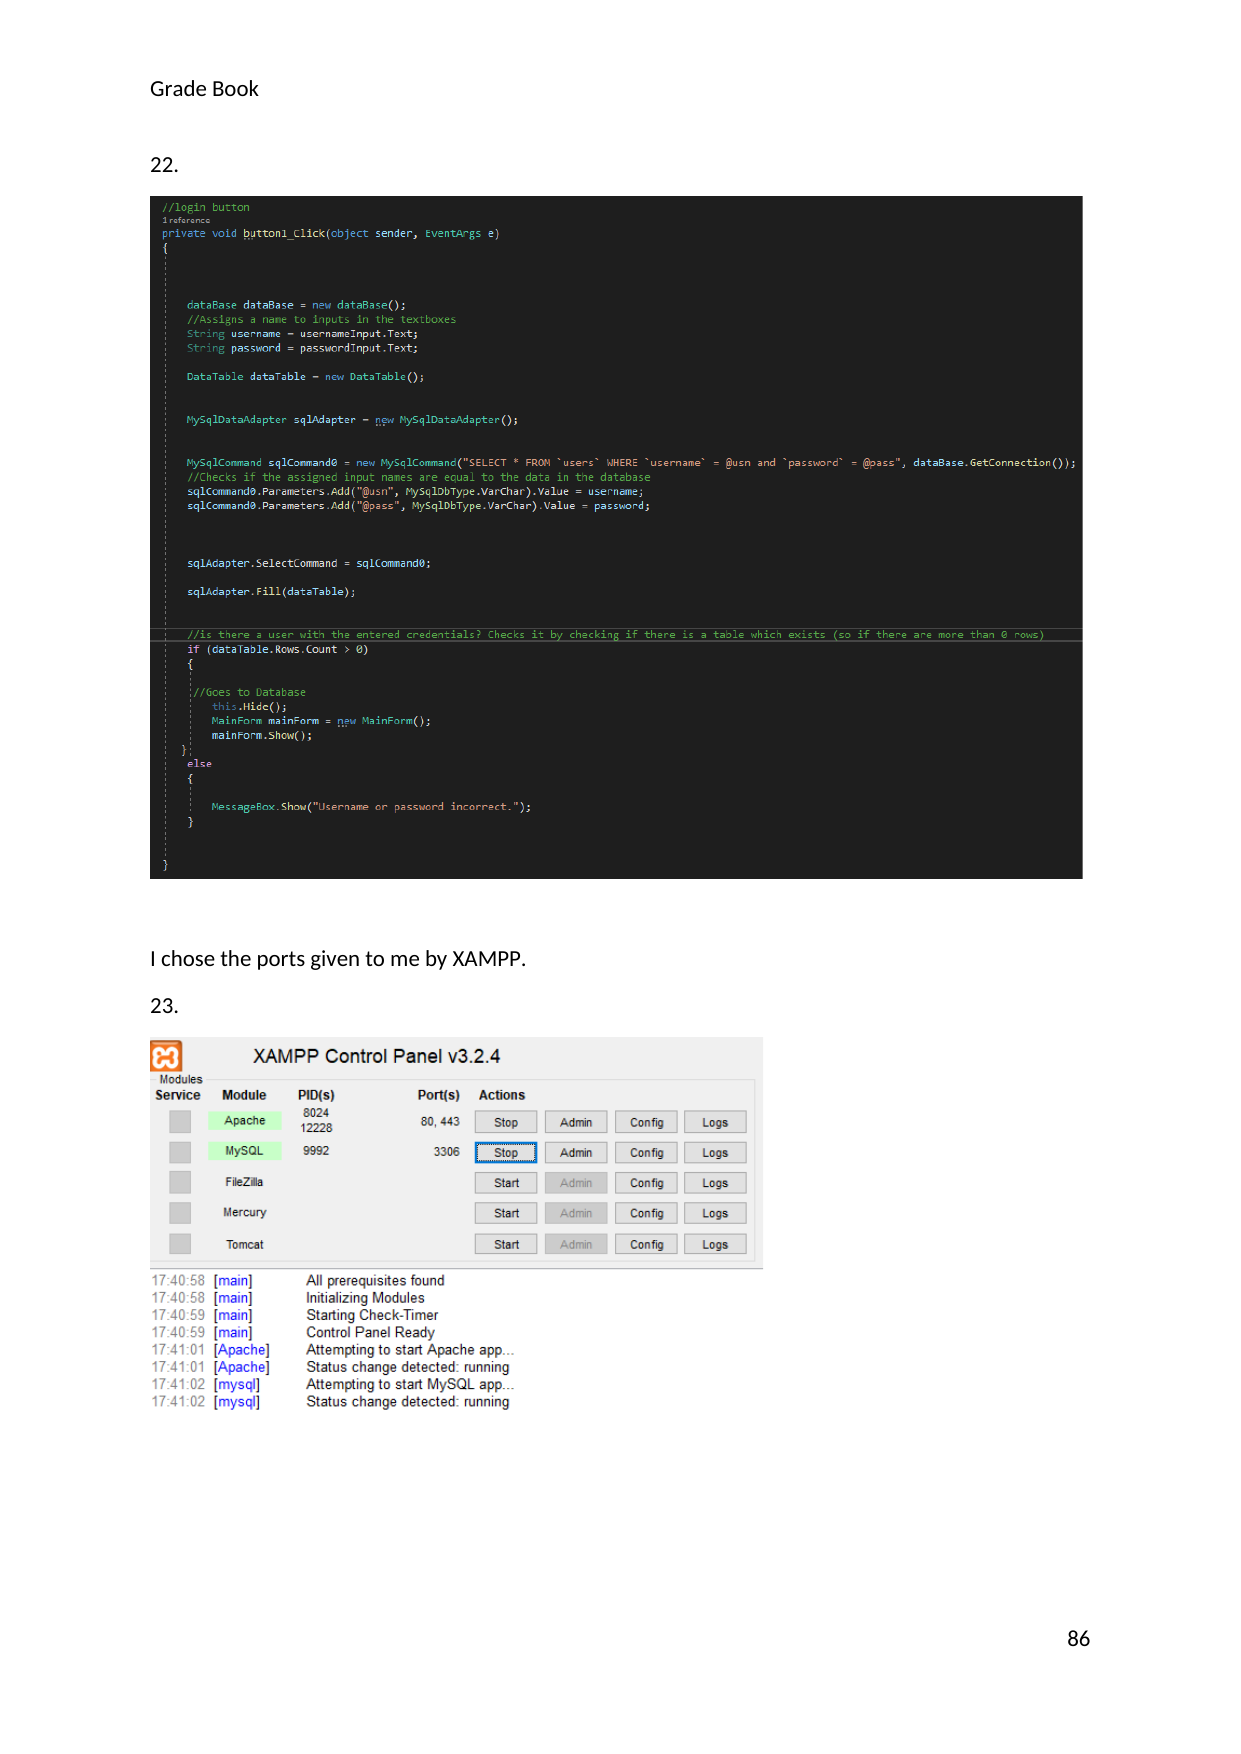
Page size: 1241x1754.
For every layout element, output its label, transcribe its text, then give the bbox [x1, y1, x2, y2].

text 23. [150, 991, 1090, 1019]
picture [150, 196, 1083, 879]
text I chose the ports given to me by XAMPP. [150, 944, 1090, 972]
picture [150, 1037, 764, 1441]
text 22. [150, 150, 1090, 178]
